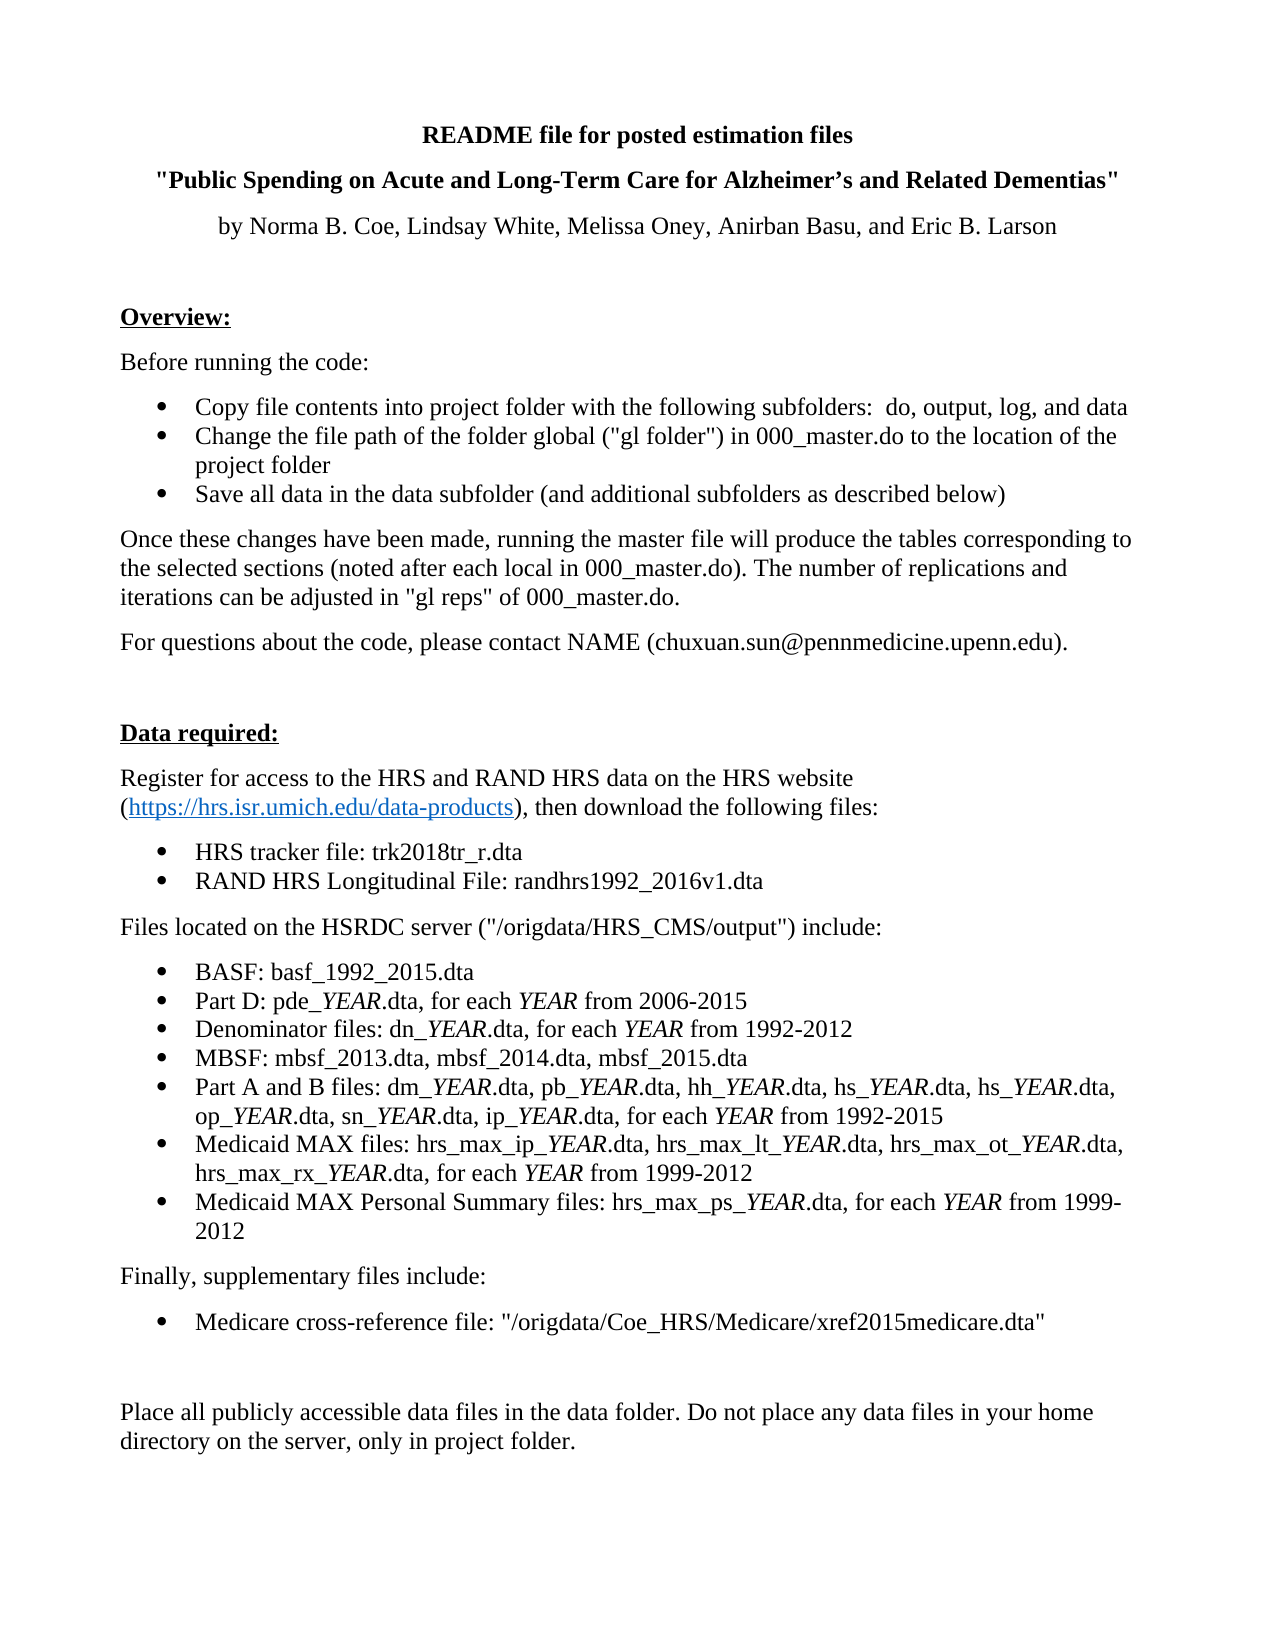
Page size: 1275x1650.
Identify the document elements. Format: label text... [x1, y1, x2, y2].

list Part A and B files: dm_YEAR.dta, pb_YEAR.dta, hh_YEAR.dta, hs_YEAR.dta, hs_YEAR.dta, op_YEAR.dta, sn_YEAR.dta, ip_YEAR.dta, for each YEAR from 1992-2015 [157, 1072, 1155, 1129]
list Medicaid MAX Personal Summary files: hrs_max_ps_YEAR.dta, for each YEAR from 1999-2012 [157, 1187, 1155, 1244]
text Place all publicly accessible data files in the data folder. Do not place any data files in your home directory on the server, only in project folder. [120, 1397, 1155, 1455]
text README file for posted estimation files [120, 120, 1155, 149]
text Once these changes have been made, running the master file will produce the tables corresponding to the selected sections (noted after each local in 000_master.do). The number of replications and iterations can be adjusted in "gl reps" of 000_master.do. [120, 524, 1155, 610]
text Data required: [120, 718, 1155, 747]
text Before running the code: [120, 347, 1155, 376]
list Part D: pde_YEAR.dta, for each YEAR from 2006-2015 [157, 986, 1155, 1014]
text For questions about the code, please contact NAME (chuxuan.sun@pennmedicine.upenn.edu). [120, 627, 1155, 656]
text Files located on the HSRDC server ("/origdata/HRS_CMS/output") include: [120, 912, 1155, 940]
list Change the file path of the folder global ("gl folder") in 000_master.do to the location of the project folder [157, 421, 1155, 479]
list RAND HRS Longitudinal File: randhrs1992_2016v1.dta [157, 866, 1155, 895]
text by Norma B. Coe, Lindsay White, Melissa Oney, Anirban Basu, and Eric B. Larson [120, 211, 1155, 239]
text Overview: [120, 302, 1155, 330]
text Finally, supplementary files include: [120, 1261, 1155, 1290]
list Denominator files: dn_YEAR.dta, for each YEAR from 1992-2012 [157, 1014, 1155, 1043]
list Copy file contents into project folder with the following subfolders: do, output, log, and data [157, 392, 1155, 421]
list Save all data in the data subfolder (and additional subfolders as described below) [157, 479, 1155, 507]
list HRS tracker file: trk2018tr_r.dta [157, 837, 1155, 866]
list MBSF: mbsf_2013.dta, mbsf_2014.dta, mbsf_2015.dta [157, 1043, 1155, 1072]
list Medicare cross-reference file: "/origdata/Coe_HRS/Medicare/xref2015medicare.dta" [157, 1307, 1155, 1335]
list BASF: basf_1992_2015.dta [157, 957, 1155, 986]
text "Public Spending on Acute and Long-Term Care for Alzheimer’s and Related Dementias" [120, 165, 1155, 194]
text Register for access to the HRS and RAND HRS data on the HRS website (https://hrs.isr.umich.edu/data-products), then download the following files: [120, 763, 1155, 821]
list Medicaid MAX files: hrs_max_ip_YEAR.dta, hrs_max_lt_YEAR.dta, hrs_max_ot_YEAR.dta, hrs_max_rx_YEAR.dta, for each YEAR from 1999-2012 [157, 1129, 1155, 1187]
